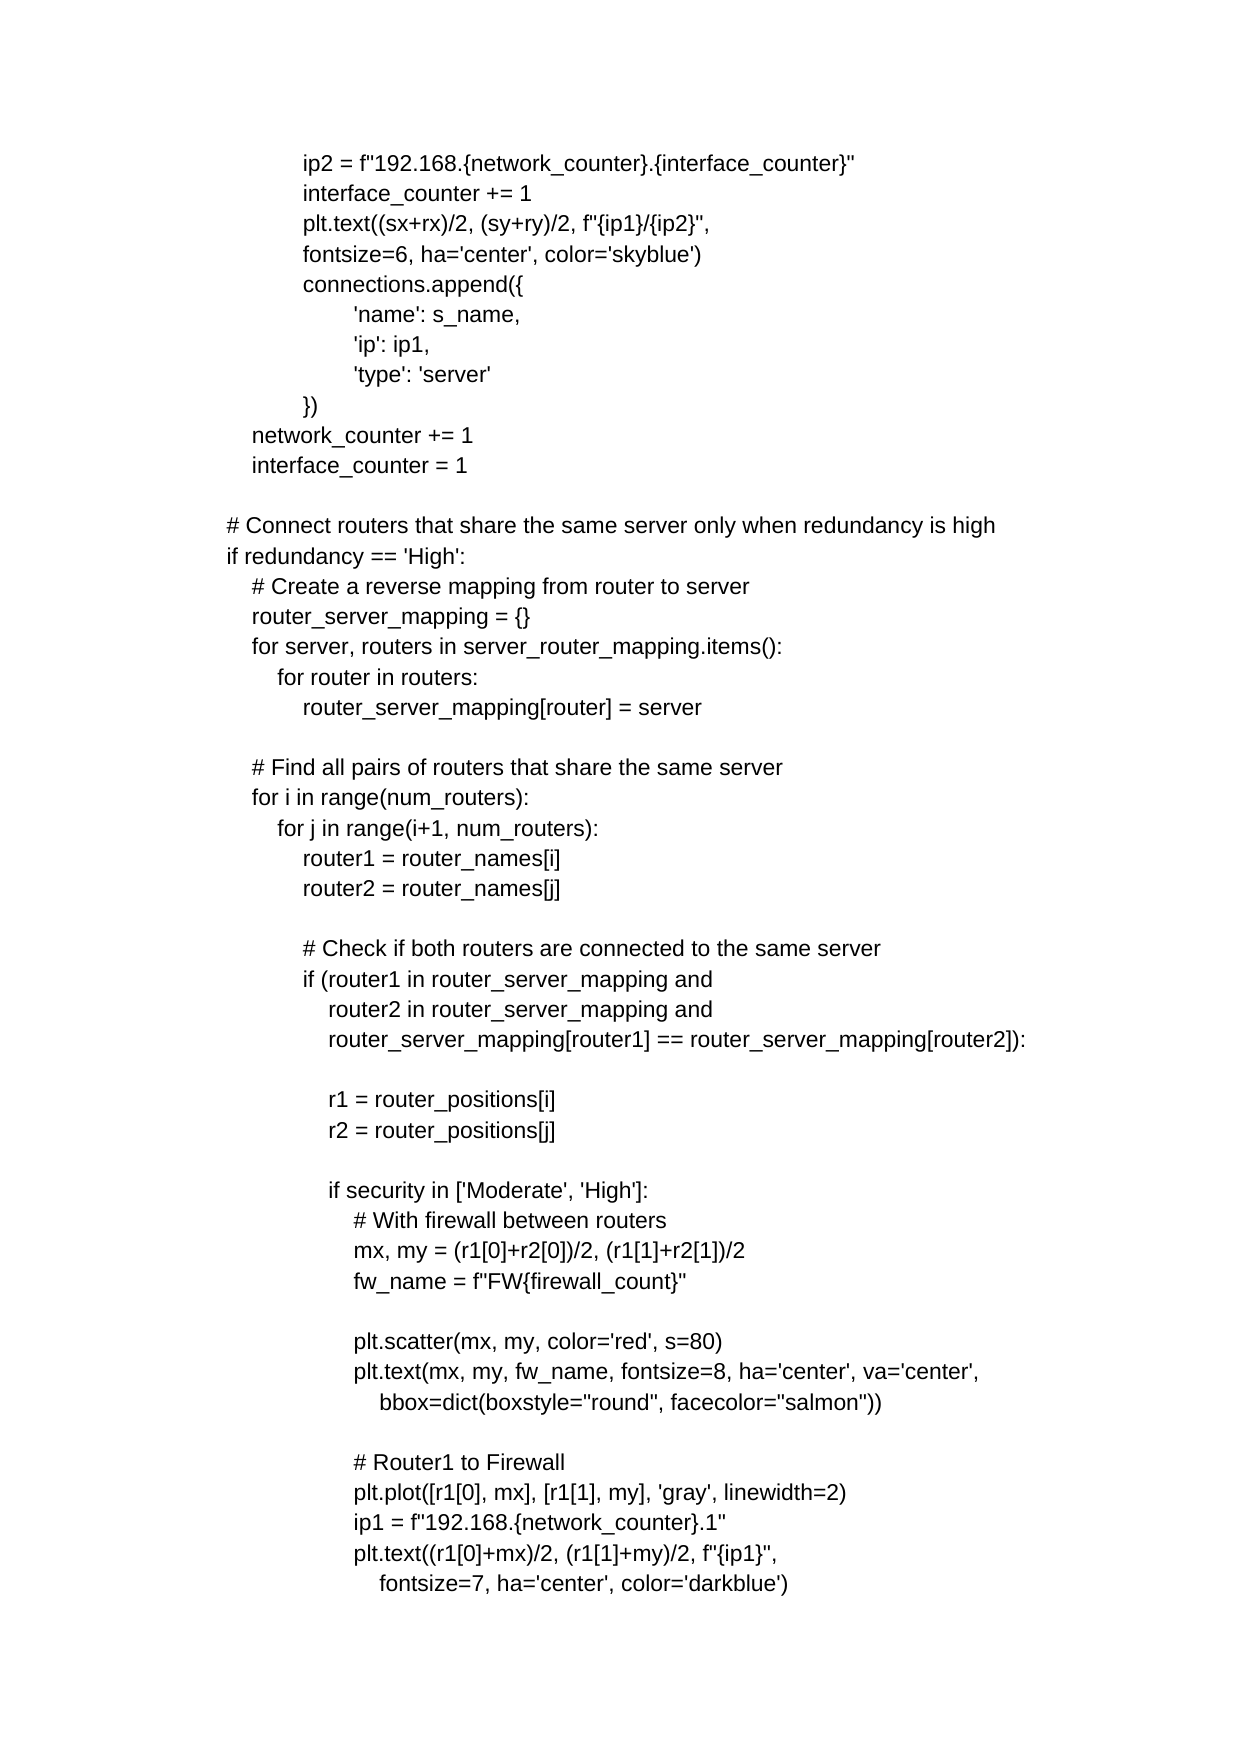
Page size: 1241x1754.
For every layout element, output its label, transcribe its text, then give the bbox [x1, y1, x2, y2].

text # Connect routers that share the same server only when redundancy is high [150, 512, 1090, 539]
text fontsize=7, ha='center', color='darkblue') [150, 1570, 1090, 1596]
text network_counter += 1 [150, 422, 1090, 448]
text interface_counter = 1 [150, 452, 1090, 478]
text for router in routers: [150, 663, 1090, 690]
text fw_name = f"FW{firewall_count}" [150, 1268, 1090, 1294]
text plt.text((r1[0]+mx)/2, (r1[1]+my)/2, f"{ip1}", [150, 1539, 1090, 1566]
text # Router1 to Firewall [150, 1449, 1090, 1475]
text for j in range(i+1, num_routers): [150, 814, 1090, 841]
text router_server_mapping[router1] == router_server_mapping[router2]): [150, 1026, 1090, 1052]
text router2 in router_server_mapping and [150, 996, 1090, 1022]
text ip2 = f"192.168.{network_counter}.{interface_counter}" [150, 150, 1090, 176]
text router2 = router_names[j] [150, 875, 1090, 901]
text r1 = router_positions[i] [150, 1086, 1090, 1113]
text plt.scatter(mx, my, color='red', s=80) [150, 1328, 1090, 1354]
text connections.append({ [150, 271, 1090, 297]
text interface_counter += 1 [150, 180, 1090, 207]
text for server, routers in server_router_mapping.items(): [150, 633, 1090, 660]
text 'ip': ip1, [150, 331, 1090, 358]
text # Find all pairs of routers that share the same server [150, 754, 1090, 781]
text plt.plot([r1[0], mx], [r1[1], my], 'gray', linewidth=2) [150, 1479, 1090, 1506]
text bbox=dict(boxstyle="round", facecolor="salmon")) [150, 1388, 1090, 1415]
text plt.text((sx+rx)/2, (sy+ry)/2, f"{ip1}/{ip2}", [150, 210, 1090, 237]
text 'type': 'server' [150, 361, 1090, 388]
text ip1 = f"192.168.{network_counter}.1" [150, 1509, 1090, 1536]
text if (router1 in router_server_mapping and [150, 966, 1090, 992]
text # Check if both routers are connected to the same server [150, 935, 1090, 962]
text # With firewall between routers [150, 1207, 1090, 1234]
text if security in ['Moderate', 'High']: [150, 1177, 1090, 1203]
text router_server_mapping = {} [150, 603, 1090, 629]
text plt.text(mx, my, fw_name, fontsize=8, ha='center', va='center', [150, 1358, 1090, 1385]
text router_server_mapping[router] = server [150, 694, 1090, 720]
text mx, my = (r1[0]+r2[0])/2, (r1[1]+r2[1])/2 [150, 1237, 1090, 1264]
text fontsize=6, ha='center', color='skyblue') [150, 241, 1090, 267]
text router1 = router_names[i] [150, 845, 1090, 871]
text # Create a reverse mapping from router to server [150, 573, 1090, 599]
text for i in range(num_routers): [150, 784, 1090, 811]
text r2 = router_positions[j] [150, 1117, 1090, 1143]
text 'name': s_name, [150, 301, 1090, 327]
text if redundancy == 'High': [150, 543, 1090, 569]
text }) [150, 392, 1090, 418]
